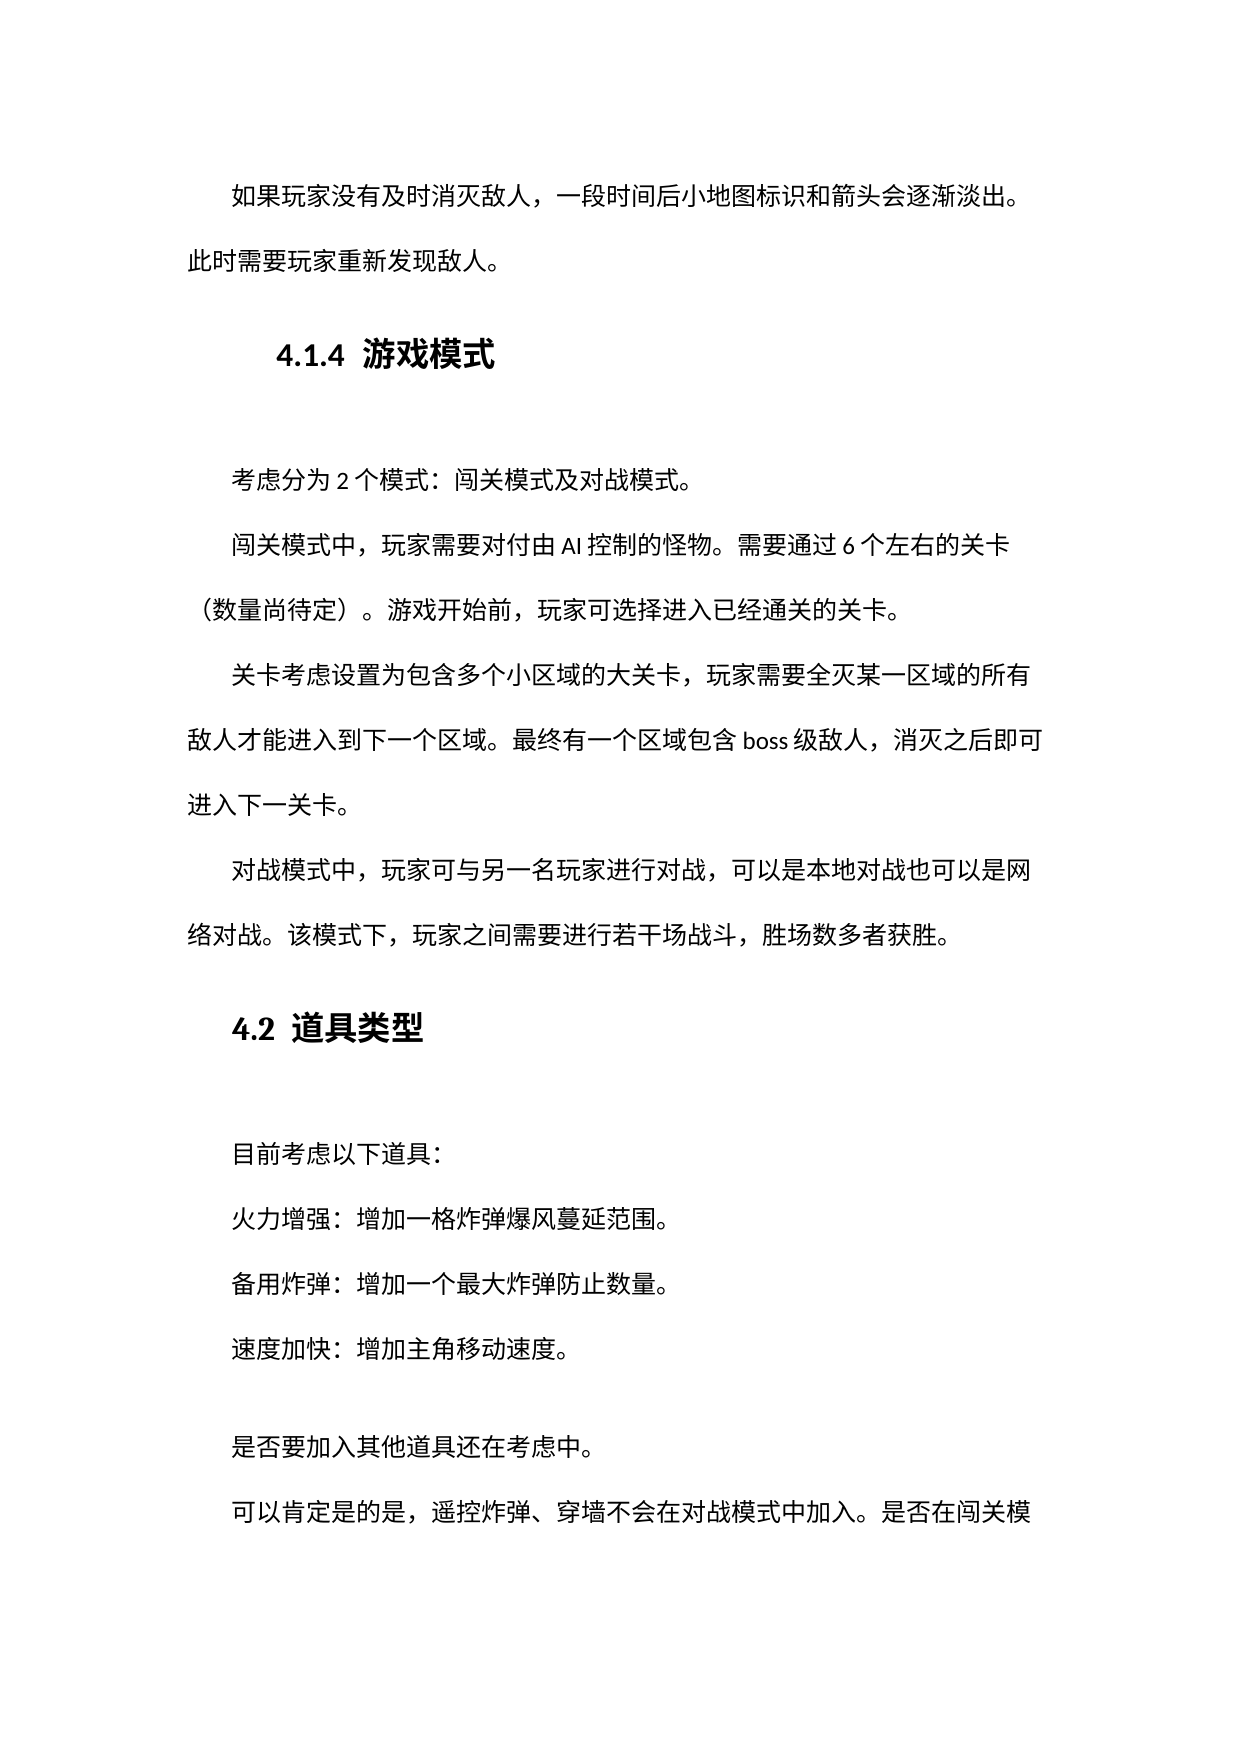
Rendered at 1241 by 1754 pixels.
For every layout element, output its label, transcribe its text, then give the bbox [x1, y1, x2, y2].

text 目前考虑以下道具： [187, 1121, 1053, 1186]
text 火力增强：增加一格炸弹爆风蔓延范围。 [187, 1186, 1053, 1251]
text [187, 1478, 1053, 1543]
text 备用炸弹：增加一个最大炸弹防止数量。 [187, 1251, 1053, 1316]
text 是否要加入其他道具还在考虑中。 [187, 1413, 1053, 1478]
text 速度加快：增加主角移动速度。 [187, 1316, 1053, 1381]
subtitle 道具类型 [232, 993, 1053, 1058]
subtitle 游戏模式 [276, 319, 1053, 384]
text 闯关模式中，玩家需要对付由AI控制的怪物。需要通过6个左右的关卡（数量尚待定）。游戏开始前，玩家可选择进入已经通关的关卡。 [187, 511, 1053, 641]
text 关卡考虑设置为包含多个小区域的大关卡，玩家需要全灭某一区域的所有敌人才能进入到下一个区域。最终有一个区域包含boss级敌人，消灭之后即可进入下一关卡。 [187, 641, 1053, 836]
text 考虑分为2个模式：闯关模式及对战模式。 [187, 446, 1053, 511]
text 对战模式中，玩家可与另一名玩家进行对战，可以是本地对战也可以是网络对战。该模式下，玩家之间需要进行若干场战斗，胜场数多者获胜。 [187, 836, 1053, 966]
text 如果玩家没有及时消灭敌人，一段时间后小地图标识和箭头会逐渐淡出。此时需要玩家重新发现敌人。 [187, 162, 1053, 292]
